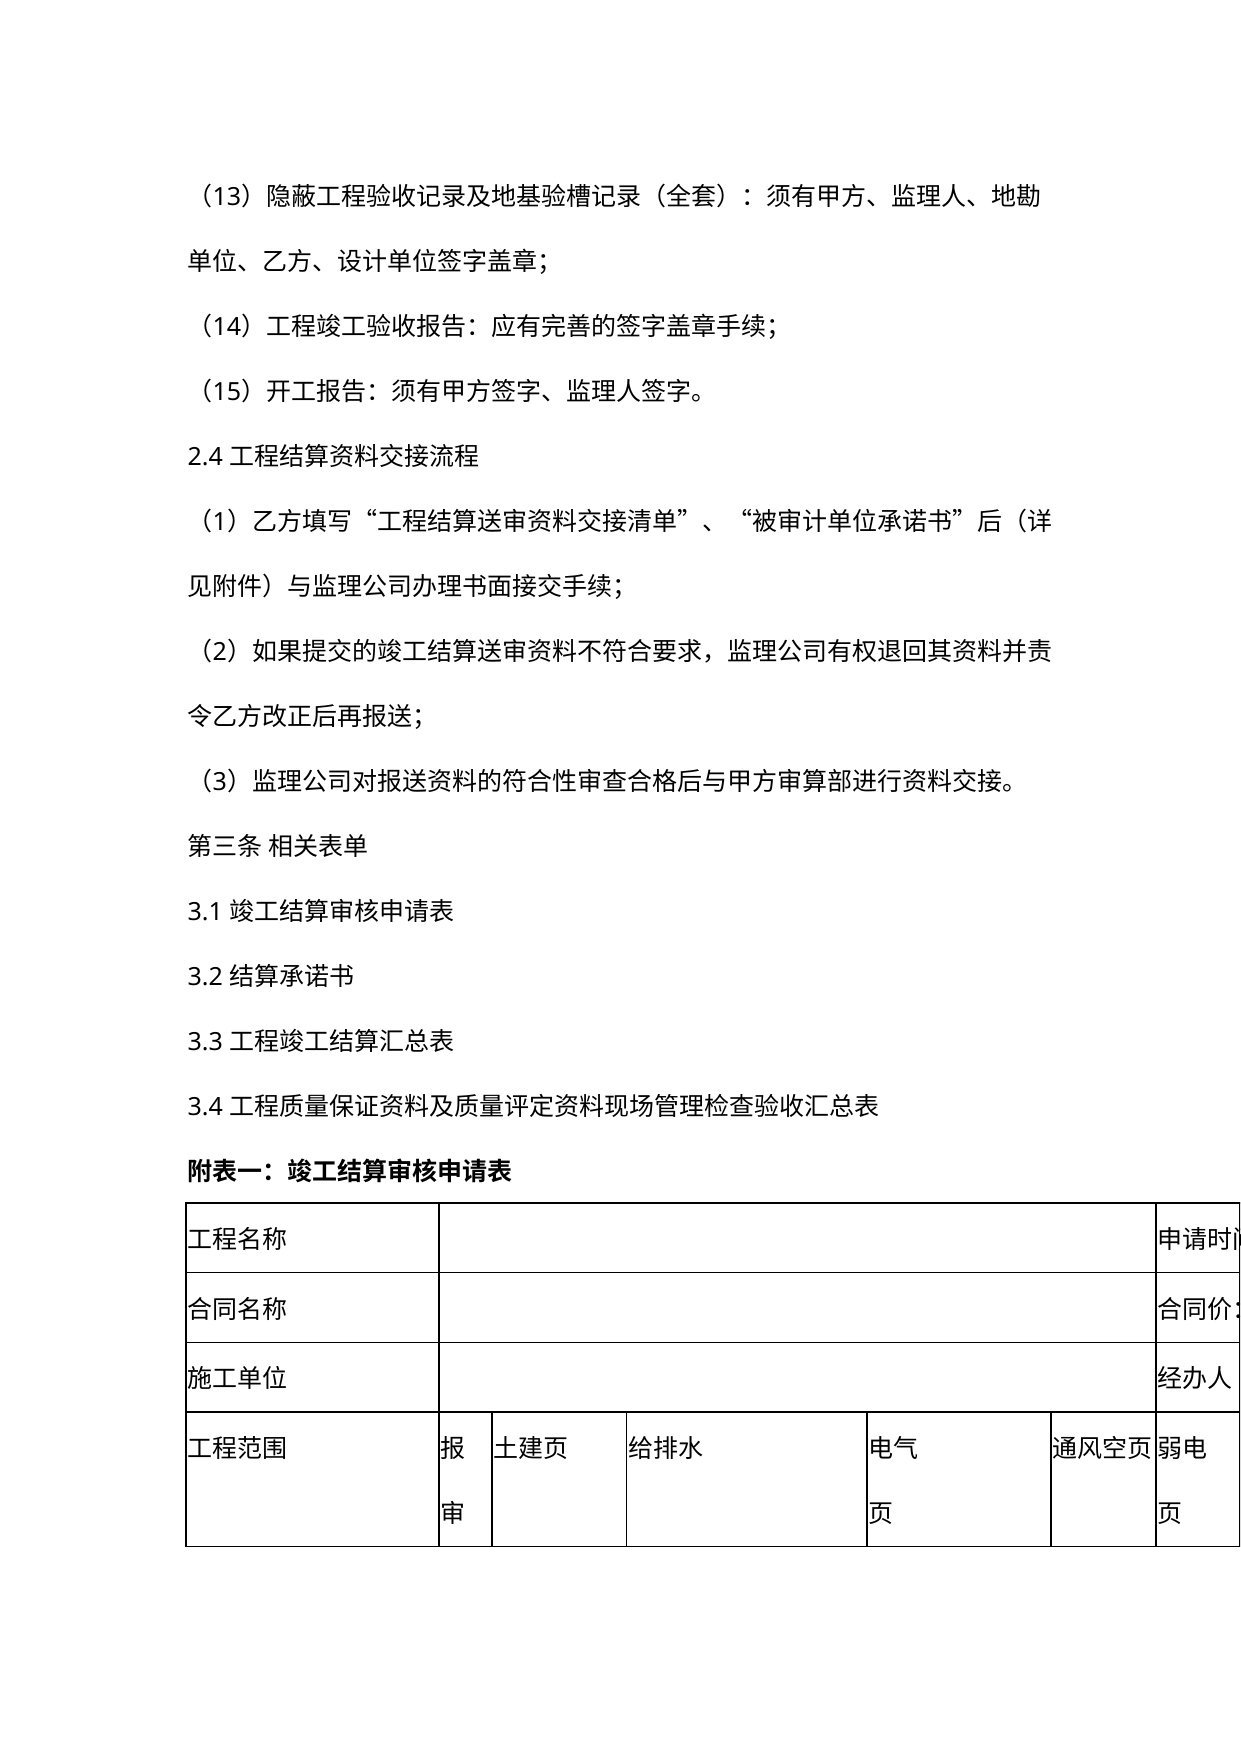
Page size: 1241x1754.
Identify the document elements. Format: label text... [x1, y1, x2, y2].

text （13）隐蔽工程验收记录及地基验槽记录（全套）：须有甲方、监理人、地勘单位、乙方、设计单位签字盖章； [187, 162, 1053, 292]
table_header [440, 1204, 1155, 1272]
text 3.2 结算承诺书 [187, 942, 1053, 1007]
table_cell 给排水 [627, 1413, 866, 1546]
text 2.4 工程结算资料交接流程 [187, 422, 1053, 487]
text 3.4 工程质量保证资料及质量评定资料现场管理检查验收汇总表 [187, 1072, 1053, 1137]
text （15）开工报告：须有甲方签字、监理人签字。 [187, 357, 1053, 422]
table_cell 弱电 页 [1157, 1413, 1239, 1546]
table_cell [440, 1343, 1155, 1411]
table_cell 工程范围 [187, 1413, 438, 1546]
subtitle 附表一：竣工结算审核申请表 [187, 1137, 1053, 1202]
table_cell 施工单位 [187, 1343, 438, 1411]
table_header 申请时间： 年 月 日 [1157, 1204, 1239, 1272]
text 3.3 工程竣工结算汇总表 [187, 1007, 1053, 1072]
text （1）乙方填写“工程结算送审资料交接清单”、“被审计单位承诺书”后（详见附件）与监理公司办理书面接交手续； [187, 487, 1053, 617]
table_cell 合同价： 元 [1157, 1273, 1239, 1341]
table_cell 土建页 [493, 1413, 626, 1546]
text 第三条 相关表单 [187, 812, 1053, 877]
table_header 工程名称 [187, 1204, 438, 1272]
text 3.1 竣工结算审核申请表 [187, 877, 1053, 942]
text （2）如果提交的竣工结算送审资料不符合要求，监理公司有权退回其资料并责令乙方改正后再报送； [187, 617, 1053, 747]
table_cell 经办人 [1157, 1343, 1239, 1411]
table_cell 报审总价 [440, 1413, 491, 1546]
text （3）监理公司对报送资料的符合性审查合格后与甲方审算部进行资料交接。 [187, 747, 1053, 812]
table_cell 通风空页 [1052, 1413, 1155, 1546]
table_cell 电气 页 [868, 1413, 1050, 1546]
text （14）工程竣工验收报告：应有完善的签字盖章手续； [187, 292, 1053, 357]
table_cell [440, 1273, 1155, 1341]
table_cell 合同名称 [187, 1273, 438, 1341]
